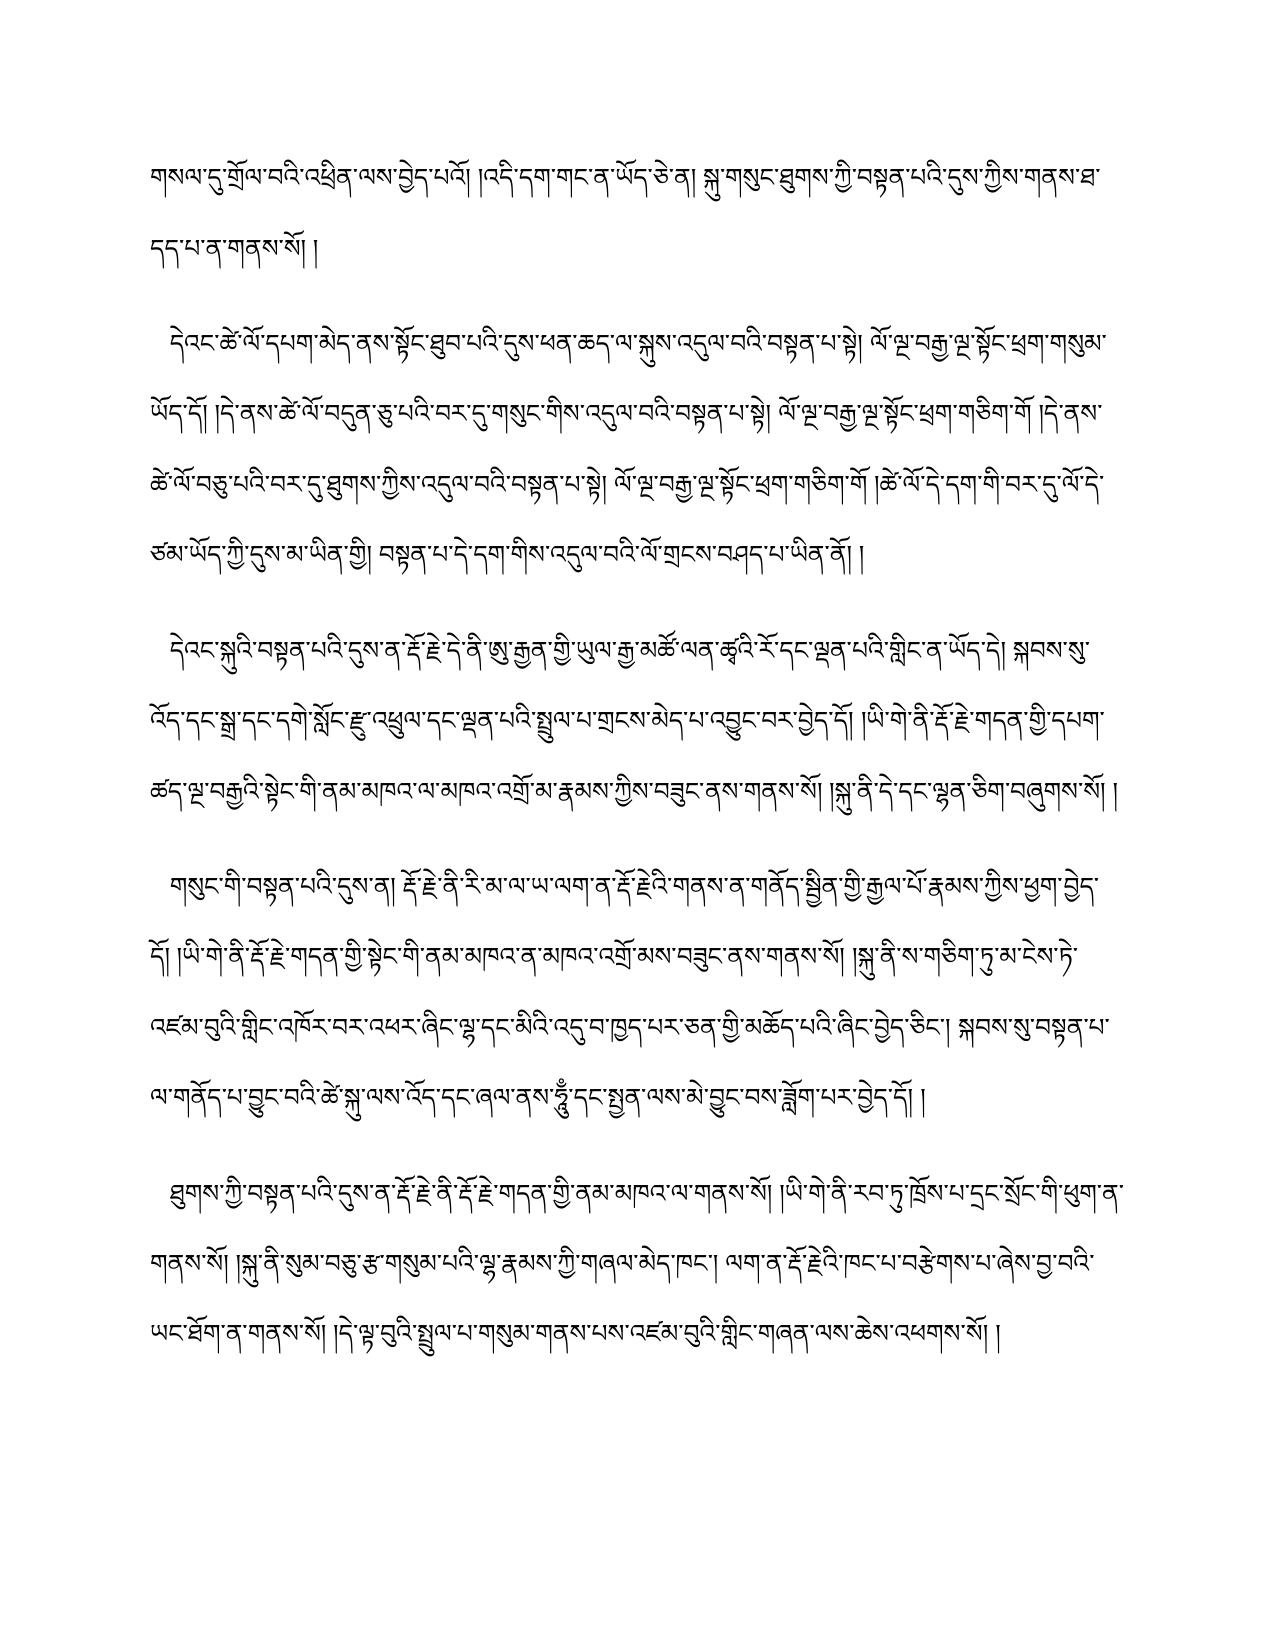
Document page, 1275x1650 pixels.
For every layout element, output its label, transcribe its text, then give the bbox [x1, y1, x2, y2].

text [150, 150, 1125, 291]
text དེའང་ཚེ་ལོ་དཔག་མེད་ནས་སྟོང་ཐུབ་པའི་དུས་ཕན་ཆད་ལ་སྐུས་འདུལ་བའི་བསྟན་པ་སྟེ། ལོ་ལྔ་བརྒྱ་ལྔ་སྟོང་ཕྲག་གསུམ་ཡོད་དོ། །དེ་ནས་ཚེ་ལོ་བདུན་ཅུ་པའི་བར་དུ་གསུང་གིས་འདུལ་བའི་བསྟན་པ་སྟེ། ལོ་ལྔ་བརྒྱ་ལྔ་སྟོང་ཕྲག་གཅིག་གོ །དེ་ནས་ཚེ་ལོ་བཅུ་པའི་བར་དུ་ཐུགས་ཀྱིས་འདུལ་བའི་བསྟན་པ་སྟེ། ལོ་ལྔ་བརྒྱ་ལྔ་སྟོང་ཕྲག་གཅིག་གོ །ཚེ་ལོ་དེ་དག་གི་བར་དུ་ལོ་དེ་ཙམ་ཡོད་ཀྱི་དུས་མ་ཡིན་གྱི། བསྟན་པ་དེ་དག་གིས་འདུལ་བའི་ལོ་གྲངས་བཤད་པ་ཡིན་ནོ། ། [150, 316, 1125, 597]
text ཐུགས་ཀྱི་བསྟན་པའི་དུས་ན་རྡོ་རྗེ་ནི་རྡོ་རྗེ་གདན་གྱི་ནམ་མཁའ་ལ་གནས་སོ། །ཡི་གེ་ནི་རབ་ཏུ་ཁྲོས་པ་དྲང་སྲོང་གི་ཕུག་ན་གནས་སོ། །སྐུ་ནི་སུམ་བཅུ་རྩ་གསུམ་པའི་ལྷ་རྣམས་ཀྱི་གཞལ་མེད་ཁང༌། ལག་ན་རྡོ་རྗེའི་ཁང་པ་བརྩེགས་པ་ཞེས་བྱ་བའི་ཡང་ཐོག་ན་གནས་སོ། །དེ་ལྟ་བུའི་སྤྲུལ་པ་གསུམ་གནས་པས་འཛམ་བུའི་གླིང་གཞན་ལས་ཆེས་འཕགས་སོ། ། [150, 1165, 1125, 1377]
text གསུང་གི་བསྟན་པའི་དུས་ན། རྡོ་རྗེ་ནི་རི་མ་ལ་ཡ་ལག་ན་རྡོ་རྗེའི་གནས་ན་གནོད་སྦྱིན་གྱི་རྒྱལ་པོ་རྣམས་ཀྱིས་ཕྱག་[page My-9b]བྱེད་དོ། །ཡི་གེ་ནི་རྡོ་རྗེ་གདན་གྱི་སྟེང་གི་ནམ་མཁའ་ན་མཁའ་འགྲོ་མས་བཟུང་ནས་གནས་སོ། །སྐུ་ནི་ས་གཅིག་ཏུ་མ་ངེས་ཏེ་འཛམ་བུའི་གླིང་འཁོར་བར་འཕར་ཞིང༌ལྷ་དང་མིའི་འདུ་བ་ཁྱད་པར་ཅན་གྱི་མཆོད་པའི་ཞིང་བྱེད་ཅིང༌། [17-page Dg]སྐབས་སུ་བསྟན་པ་ལ་གནོད་པ་བྱུང་བའི་ཚེ་སྐུ་ལས་འོད་དང་ཞལ་ནས་ཧཱུྃ་དང༌སྤྱན་ལས་མེ་བྱུང་བས་ཟློག་པར་བྱེད་དོ། ། [150, 859, 1125, 1140]
text དེའང་སྐུའི་བསྟན་པའི་དུས་ན་རྡོ་རྗེ་དེ་ནི་ཨུ་རྒྱན་གྱི་ཡུལ་རྒྱ་མཚོ་ལན་ཚྭའི་རོ་དང་ལྡན་པའི་གླིང་ན་ཡོད་དེ། སྐབས་སུ་འོད་དང་སྒྲ་དང་དགེ་སློང་རྫུ་འཕྲུལ་དང་ལྡན་པའི་སྤྲུལ་པ་གྲངས་མེད་པ་འབྱུང་བར་བྱེད་དོ། །ཡི་གེ་ནི་རྡོ་རྗེ་གདན་གྱི་དཔག་ཚད་ལྔ་བརྒྱའི་སྟེང་གི་ནམ་མཁའ་ལ་མཁའ་འགྲོ་མ་རྣམས་ཀྱིས་བཟུང་[page Ad-23]ནས་གནས་སོ། །སྐུ་ནི་དེ་དང་ལྷན་ཅིག་བཞུགས་སོ། ། [150, 622, 1125, 834]
